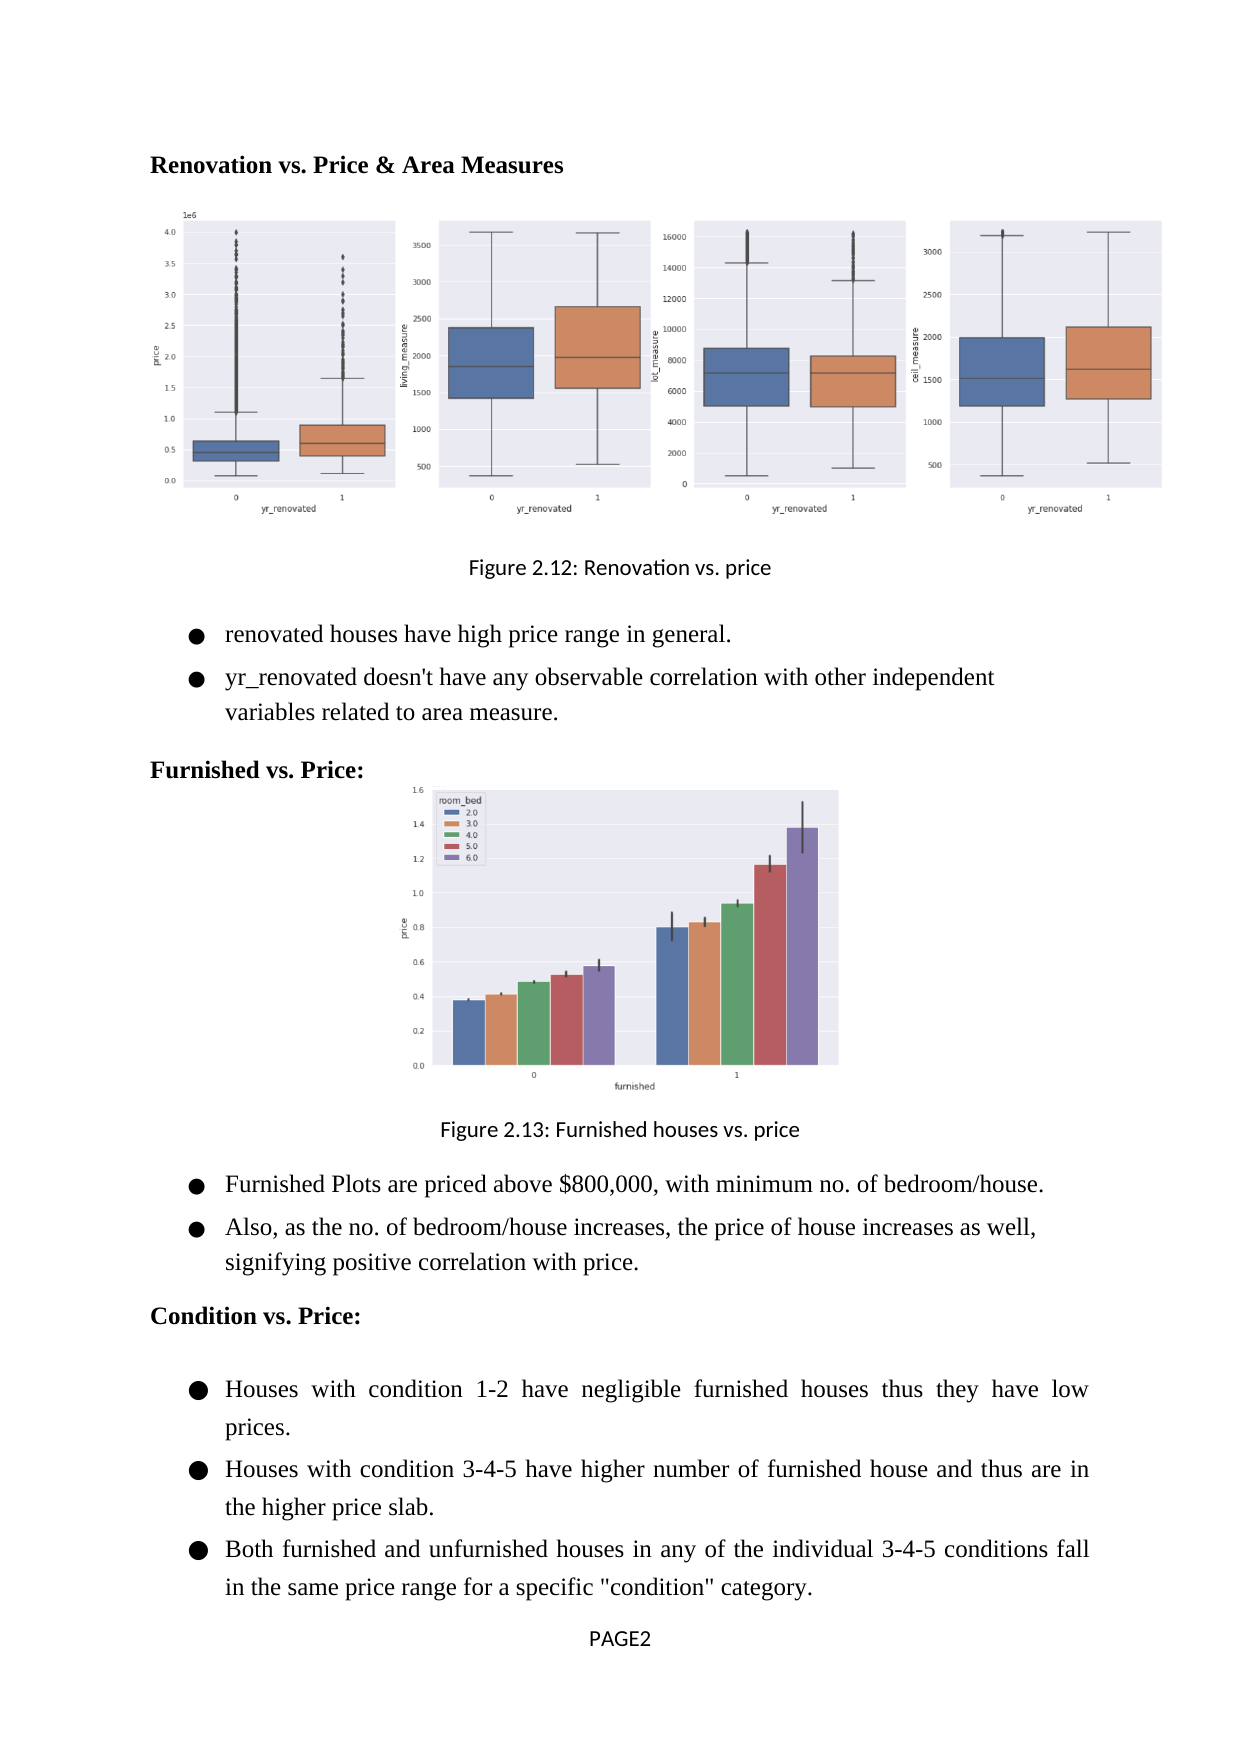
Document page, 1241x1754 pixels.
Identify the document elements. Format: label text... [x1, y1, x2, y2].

subtitle Condition vs. Price: [150, 1301, 1090, 1329]
list renovated houses have high price range in general. [187, 612, 1090, 655]
list Furnished Plots are priced above $800,000, with minimum no. of bedroom/house. [187, 1162, 1090, 1204]
list yr_renovated doesn't have any observable correlation with other independent variables related to area measure. [187, 655, 1090, 726]
list Houses with condition 1-2 have negligible furnished houses thus they have low prices. [187, 1361, 1090, 1441]
list Both furnished and unfurnished houses in any of the individual 3-4-5 conditions fall in the same price range for a specific "condition" category. [187, 1521, 1090, 1601]
text Figure 2.13: Furnished houses vs. price [150, 1115, 1090, 1143]
picture [150, 206, 1171, 528]
text Figure 2.12: Renovation vs. price [150, 553, 1090, 581]
list Houses with condition 3-4-5 have higher number of furnished house and thus are in the higher price slab. [187, 1441, 1090, 1521]
picture [397, 786, 844, 1096]
subtitle Renovation vs. Price & Area Measures [150, 150, 1090, 179]
list Also, as the no. of bedroom/house increases, the price of house increases as well, signifying positive correlation with price. [187, 1204, 1090, 1276]
subtitle Furnished vs. Price: [150, 755, 1090, 784]
